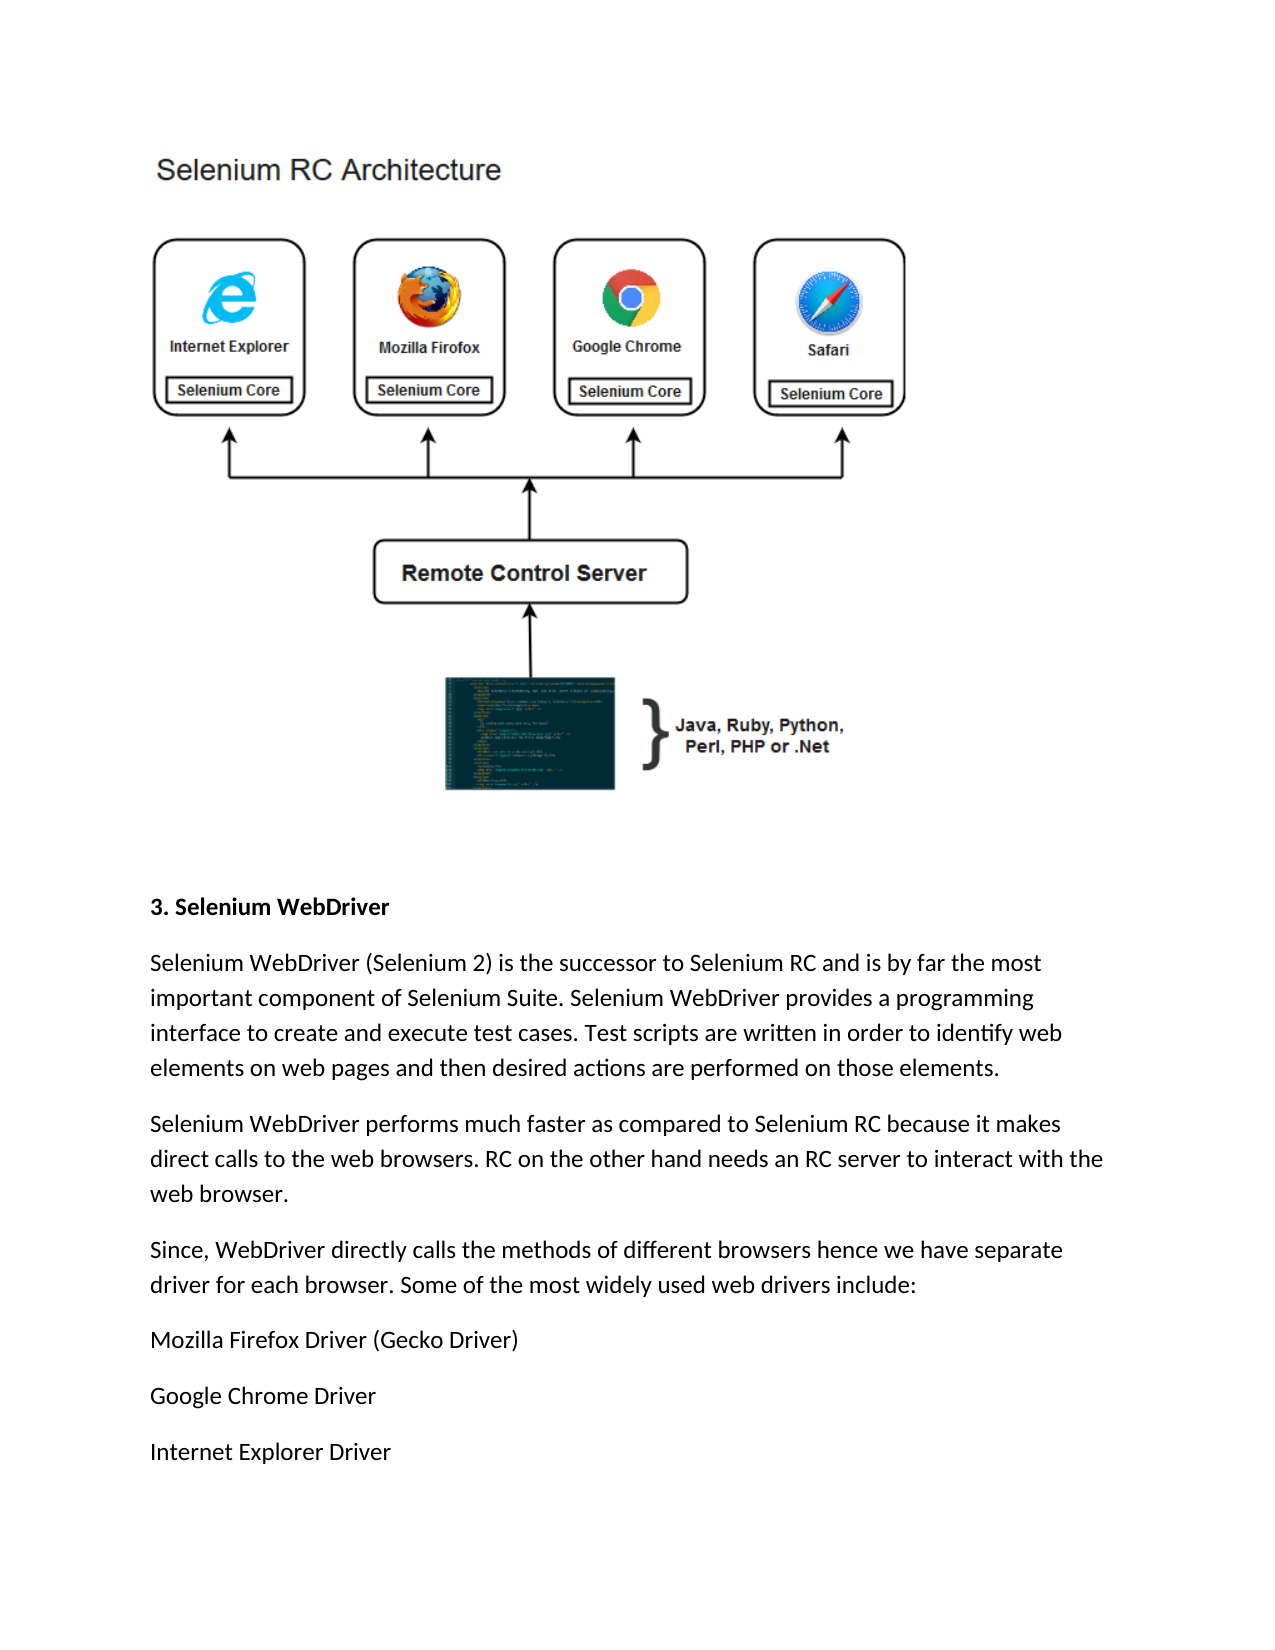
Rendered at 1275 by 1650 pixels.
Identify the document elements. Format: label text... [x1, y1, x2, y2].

text Since, WebDriver directly calls the methods of different browsers hence we have separate driver for each browser. Some of the most widely used web drivers include: [150, 1234, 1125, 1299]
text Google Chrome Driver [150, 1380, 1125, 1411]
text Internet Explorer Driver [150, 1436, 1125, 1467]
text Selenium WebDriver (Selenium 2) is the successor to Selenium RC and is by far the most important component of Selenium Suite. Selenium WebDriver provides a programming interface to create and execute test cases. Test scripts are written in order to identify web elements on web pages and then desired actions are performed on those elements. [150, 947, 1125, 1083]
text 3. Selenium WebDriver [150, 891, 1125, 922]
text Selenium WebDriver performs much faster as compared to Selenium RC because it makes direct calls to the web browsers. RC on the other hand needs an RC server to interact with the web browser. [150, 1108, 1125, 1208]
picture [150, 150, 908, 794]
text Mozilla Firefox Driver (Gecko Driver) [150, 1324, 1125, 1355]
